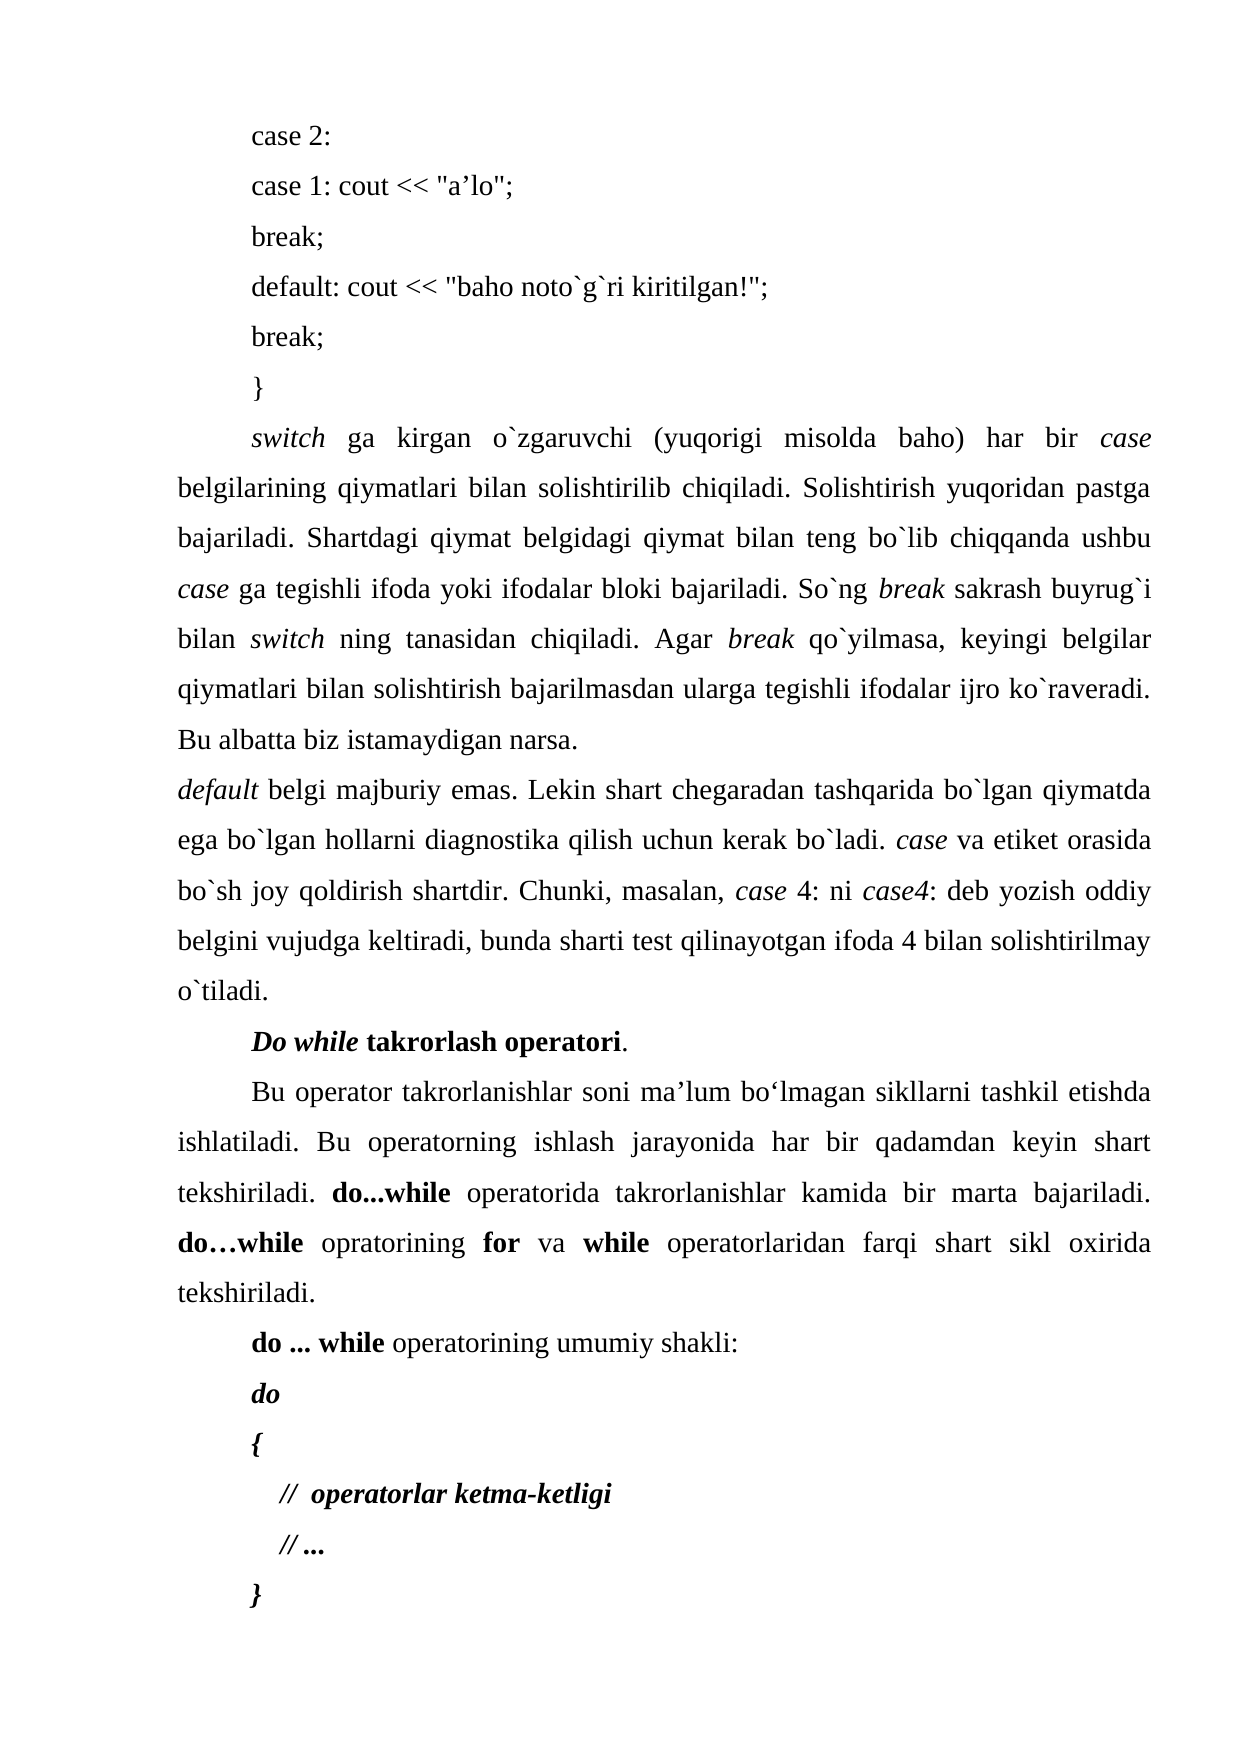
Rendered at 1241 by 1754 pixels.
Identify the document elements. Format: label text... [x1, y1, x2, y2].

text // operatorlar ketma-ketligi [177, 1477, 1152, 1510]
text default: cout << "baho noto`g`ri kiritilgan!"; [177, 269, 1152, 303]
text do ... while operatorining umumiy shakli: [177, 1326, 1152, 1359]
text do [177, 1376, 1152, 1409]
text { [177, 1426, 1152, 1460]
text } [177, 1577, 1152, 1611]
text case 2: [177, 118, 1152, 152]
text } [177, 370, 1152, 403]
text // ... [177, 1527, 1152, 1560]
text case 1: cout << "a’lo"; [177, 168, 1152, 202]
text break; [177, 219, 1152, 252]
text switch ga kirgan o`zgaruvchi (yuqorigi misolda baho) har bir case belgilarining qiymatlari bilan solishtirilib chiqiladi. Solishtirish yuqoridan pastga bajariladi. Shartdagi qiymat belgidagi qiymat bilan teng bo`lib chiqqanda ushbu case ga tegishli ifoda yoki ifodalar bloki bajariladi. So`ng break sakrash buyrug`i bilan switch ning tanasidan chiqiladi. Agar break qo`yilmasa, keyingi belgilar qiymatlari bilan solishtirish bajarilmasdan ularga tegishli ifodalar ijro ko`raveradi. Bu albatta biz istamaydigan narsa. [177, 420, 1152, 755]
text Do while takrorlash operatori. [177, 1024, 1152, 1057]
text default belgi majburiy emas. Lekin shart chegaradan tashqarida bo`lgan qiymatda ega bo`lgan hollarni diagnostika qilish uchun kerak bo`ladi. case va etiket orasida bo`sh joy qoldirish shartdir. Chunki, masalan, case 4: ni case4: deb yozish oddiy belgini vujudga keltiradi, bunda sharti test qilinayotgan ifoda 4 bilan solishtirilmay o`tiladi. [177, 772, 1152, 1007]
text Bu operator takrorlanishlar soni ma’lum bo‘lmagan sikllarni tashkil etishda ishlatiladi. Bu operatorning ishlash jarayonida har bir qadamdan keyin shart tekshiriladi. do...while operatorida takrorlanishlar kamida bir marta bajariladi. do…while opratorining for va while operatorlaridan farqi shart sikl oxirida tekshiriladi. [177, 1074, 1152, 1309]
text break; [177, 319, 1152, 353]
